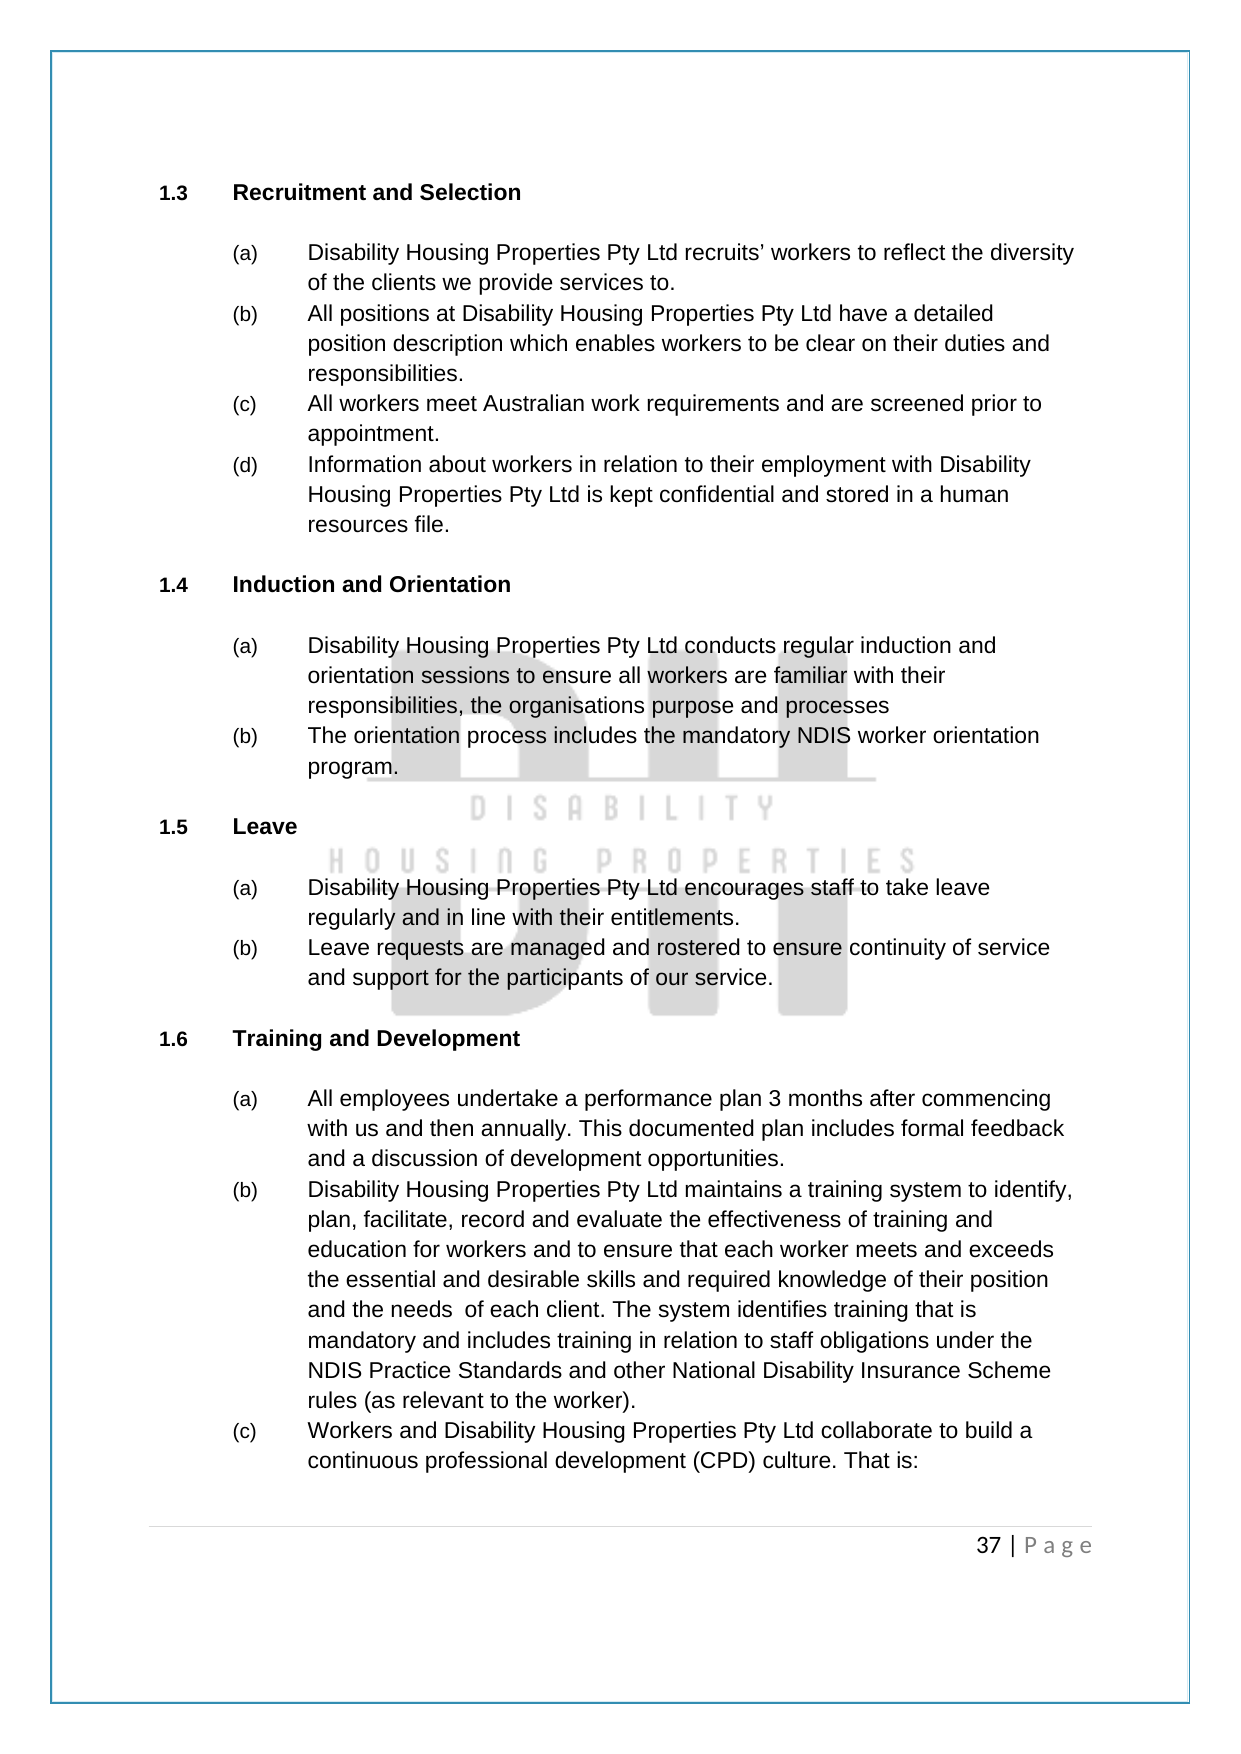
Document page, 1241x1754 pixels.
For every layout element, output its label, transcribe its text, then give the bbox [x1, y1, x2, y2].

list Recruitment and Selection [159, 179, 1075, 205]
list Workers and Disability Housing Properties Pty Ltd collaborate to build a continuous professional development (CPD) culture. That is: [232, 1417, 1075, 1474]
list Training and Development [159, 1024, 1075, 1051]
list The orientation process includes the mandatory NDIS worker orientation program. [232, 722, 1075, 779]
list Induction and Orientation [159, 571, 1075, 598]
list Leave [159, 813, 1075, 839]
list Leave requests are managed and rostered to ensure continuity of service and support for the participants of our service. [232, 934, 1075, 991]
list Information about workers in relation to their employment with Disability Housing Properties Pty Ltd is kept confidential and stored in a human resources file. [232, 451, 1075, 537]
list Disability Housing Properties Pty Ltd maintains a training system to identify, plan, facilitate, record and evaluate the effectiveness of training and education for workers and to ensure that each worker meets and exceeds the essential and desirable skills and required knowledge of their position and the needs of each client. The system identifies training that is mandatory and includes training in relation to staff obligations under the NDIS Practice Standards and other National Disability Insurance Scheme rules (as relevant to the worker). [232, 1176, 1077, 1413]
list Disability Housing Properties Pty Ltd recruits’ workers to reflect the diversity of the clients we provide services to. [232, 239, 1075, 296]
list Disability Housing Properties Pty Ltd conducts regular induction and orientation sessions to ensure all workers are familiar with their responsibilities, the organisations purpose and processes [232, 632, 1075, 719]
list All workers meet Australian work requirements and are screened prior to appointment. [232, 390, 1075, 447]
list Disability Housing Properties Pty Ltd encourages staff to take leave regularly and in line with their entitlements. [232, 873, 1075, 930]
list All positions at Disability Housing Properties Pty Ltd have a detailed position description which enables workers to be clear on their duties and responsibilities. [232, 299, 1075, 386]
list All employees undertake a performance plan 3 months after commencing with us and then annually. This documented plan includes formal feedback and a discussion of development opportunities. [232, 1085, 1075, 1172]
